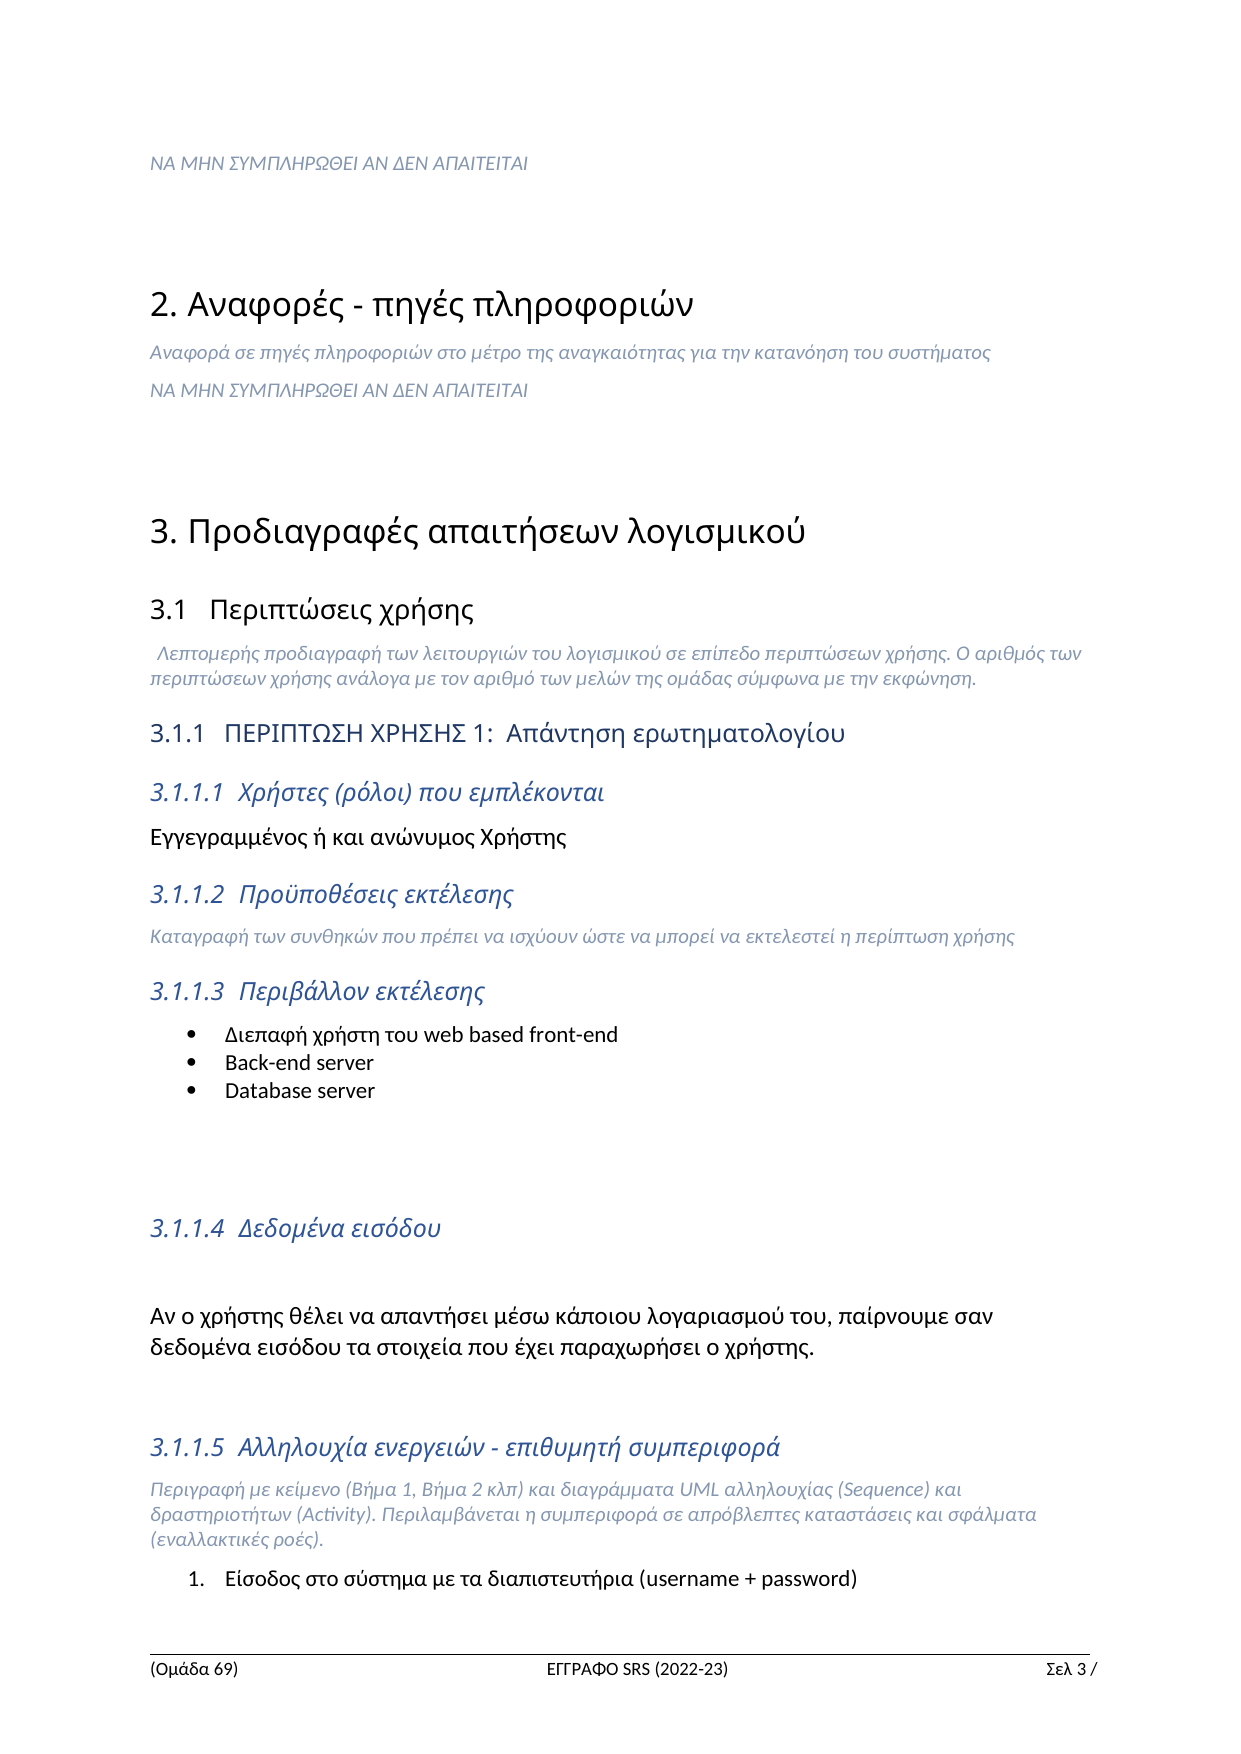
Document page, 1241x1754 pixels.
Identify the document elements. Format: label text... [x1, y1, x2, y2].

subtitle 3.1 Περιπτώσεις χρήσης [150, 591, 1090, 627]
subtitle 3.1.1 ΠΕΡΙΠΤΩΣΗ ΧΡΗΣΗΣ 1: Απάντηση ερωτηματολογίου [150, 716, 1090, 750]
subtitle 3.1.1.5 Αλληλουχία ενεργειών - επιθυμητή συμπεριφορά [150, 1429, 1090, 1463]
text Αναφορά σε πηγές πληροφοριών στο μέτρο της αναγκαιότητας για την κατανόηση του συστήματος [150, 339, 1090, 364]
text ΝΑ ΜΗΝ ΣΥΜΠΛΗΡΩΘΕΙ ΑΝ ΔΕΝ ΑΠΑΙΤΕΙΤΑΙ [150, 377, 1090, 402]
text ΝΑ ΜΗΝ ΣΥΜΠΛΗΡΩΘΕΙ ΑΝ ΔΕΝ ΑΠΑΙΤΕΙΤΑΙ [150, 150, 1090, 175]
subtitle Προδιαγραφές απαιτήσεων λογισμικού [150, 508, 1090, 553]
list Back-end server [187, 1048, 1090, 1077]
subtitle 3.1.1.4 Δεδομένα εισόδου [150, 1211, 1090, 1245]
list Είσοδος στο σύστημα με τα διαπιστευτήρια (username + password) [187, 1564, 1090, 1593]
text Αν ο χρήστης θέλει να απαντήσει μέσω κάποιου λογαριασμού του, παίρνουμε σαν δεδομένα εισόδου τα στοιχεία που έχει παραχωρήσει ο χρήστης. [150, 1300, 1090, 1361]
list Διεπαφή χρήστη του web based front-end [187, 1021, 1090, 1048]
subtitle 3.1.1.3 Περιβάλλον εκτέλεσης [150, 974, 1090, 1008]
list Database server [187, 1077, 1090, 1104]
text Καταγραφή των συνθηκών που πρέπει να ισχύουν ώστε να μπορεί να εκτελεστεί η περίπτωση χρήσης [150, 923, 1090, 949]
subtitle 3.1.1.2 Προϋποθέσεις εκτέλεσης [150, 877, 1090, 911]
text Περιγραφή με κείμενο (Βήμα 1, Βήμα 2 κλπ) και διαγράμματα UML αλληλουχίας (Sequence) και δραστηριοτήτων (Activity). Περιλαμβάνεται η συμπεριφορά σε απρόβλεπτες καταστάσεις και σφάλματα (εναλλακτικές ροές). [150, 1476, 1090, 1552]
subtitle Αναφορές - πηγές πληροφοριών [150, 281, 1090, 326]
text Λεπτομερής προδιαγραφή των λειτουργιών του λογισμικού σε επίπεδο περιπτώσεων χρήσης. Ο αριθμός των περιπτώσεων χρήσης ανάλογα με τον αριθμό των μελών της ομάδας σύμφωνα με την εκφώνηση. [150, 640, 1090, 691]
subtitle 3.1.1.1 Χρήστες (ρόλοι) που εμπλέκονται [150, 775, 1090, 809]
text Εγγεγραμμένος ή και ανώνυμος Χρήστης [150, 821, 1090, 852]
